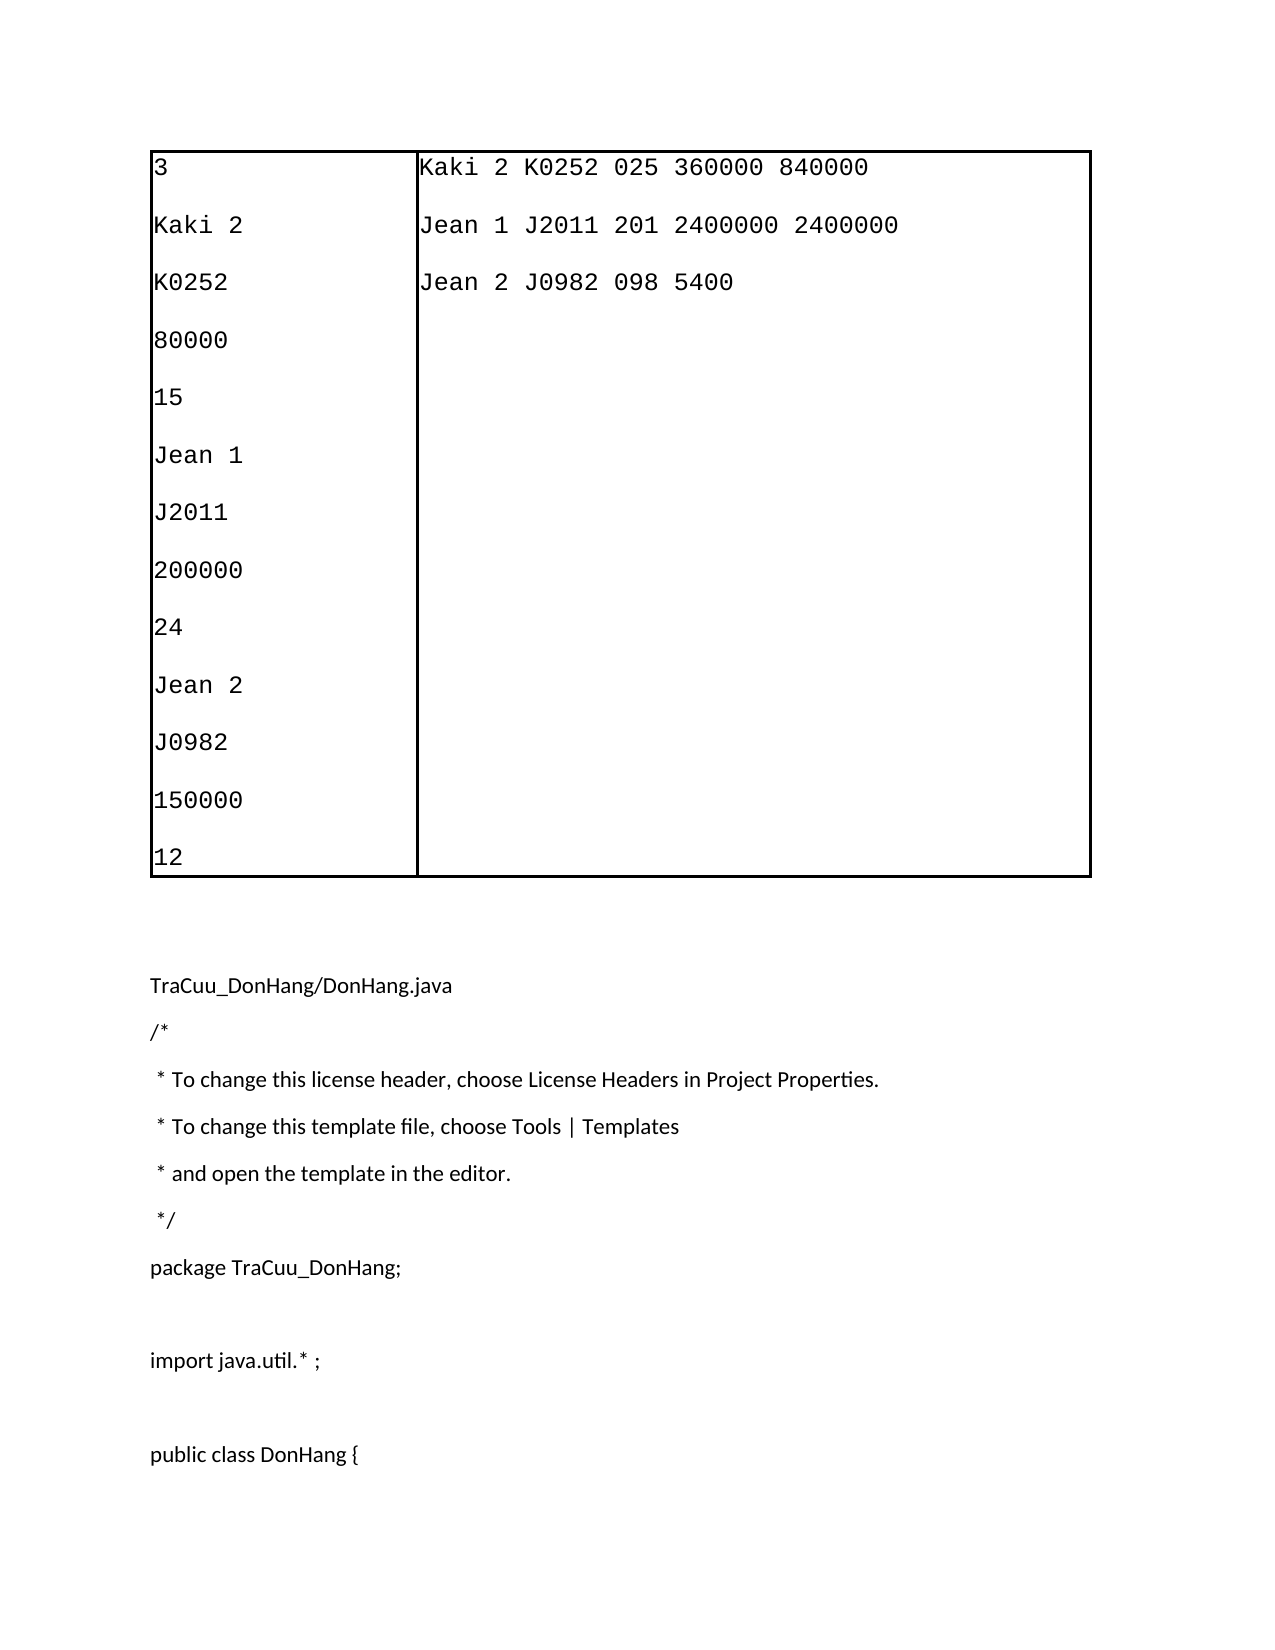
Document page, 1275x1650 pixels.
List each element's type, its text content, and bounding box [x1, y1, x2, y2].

text * To change this template file, choose Tools | Templates [150, 1112, 1125, 1140]
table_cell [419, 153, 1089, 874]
text * To change this license header, choose License Headers in Project Properties. [150, 1065, 1125, 1093]
text /* [150, 1018, 1125, 1046]
text import java.util.* ; [150, 1346, 1125, 1374]
text package TraCuu_DonHang; [150, 1253, 1125, 1281]
text * and open the template in the editor. [150, 1159, 1125, 1187]
text */ [150, 1206, 1125, 1234]
text TraCuu_DonHang/DonHang.java [150, 971, 1125, 999]
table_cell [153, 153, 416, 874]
text public class DonHang { [150, 1440, 1125, 1468]
